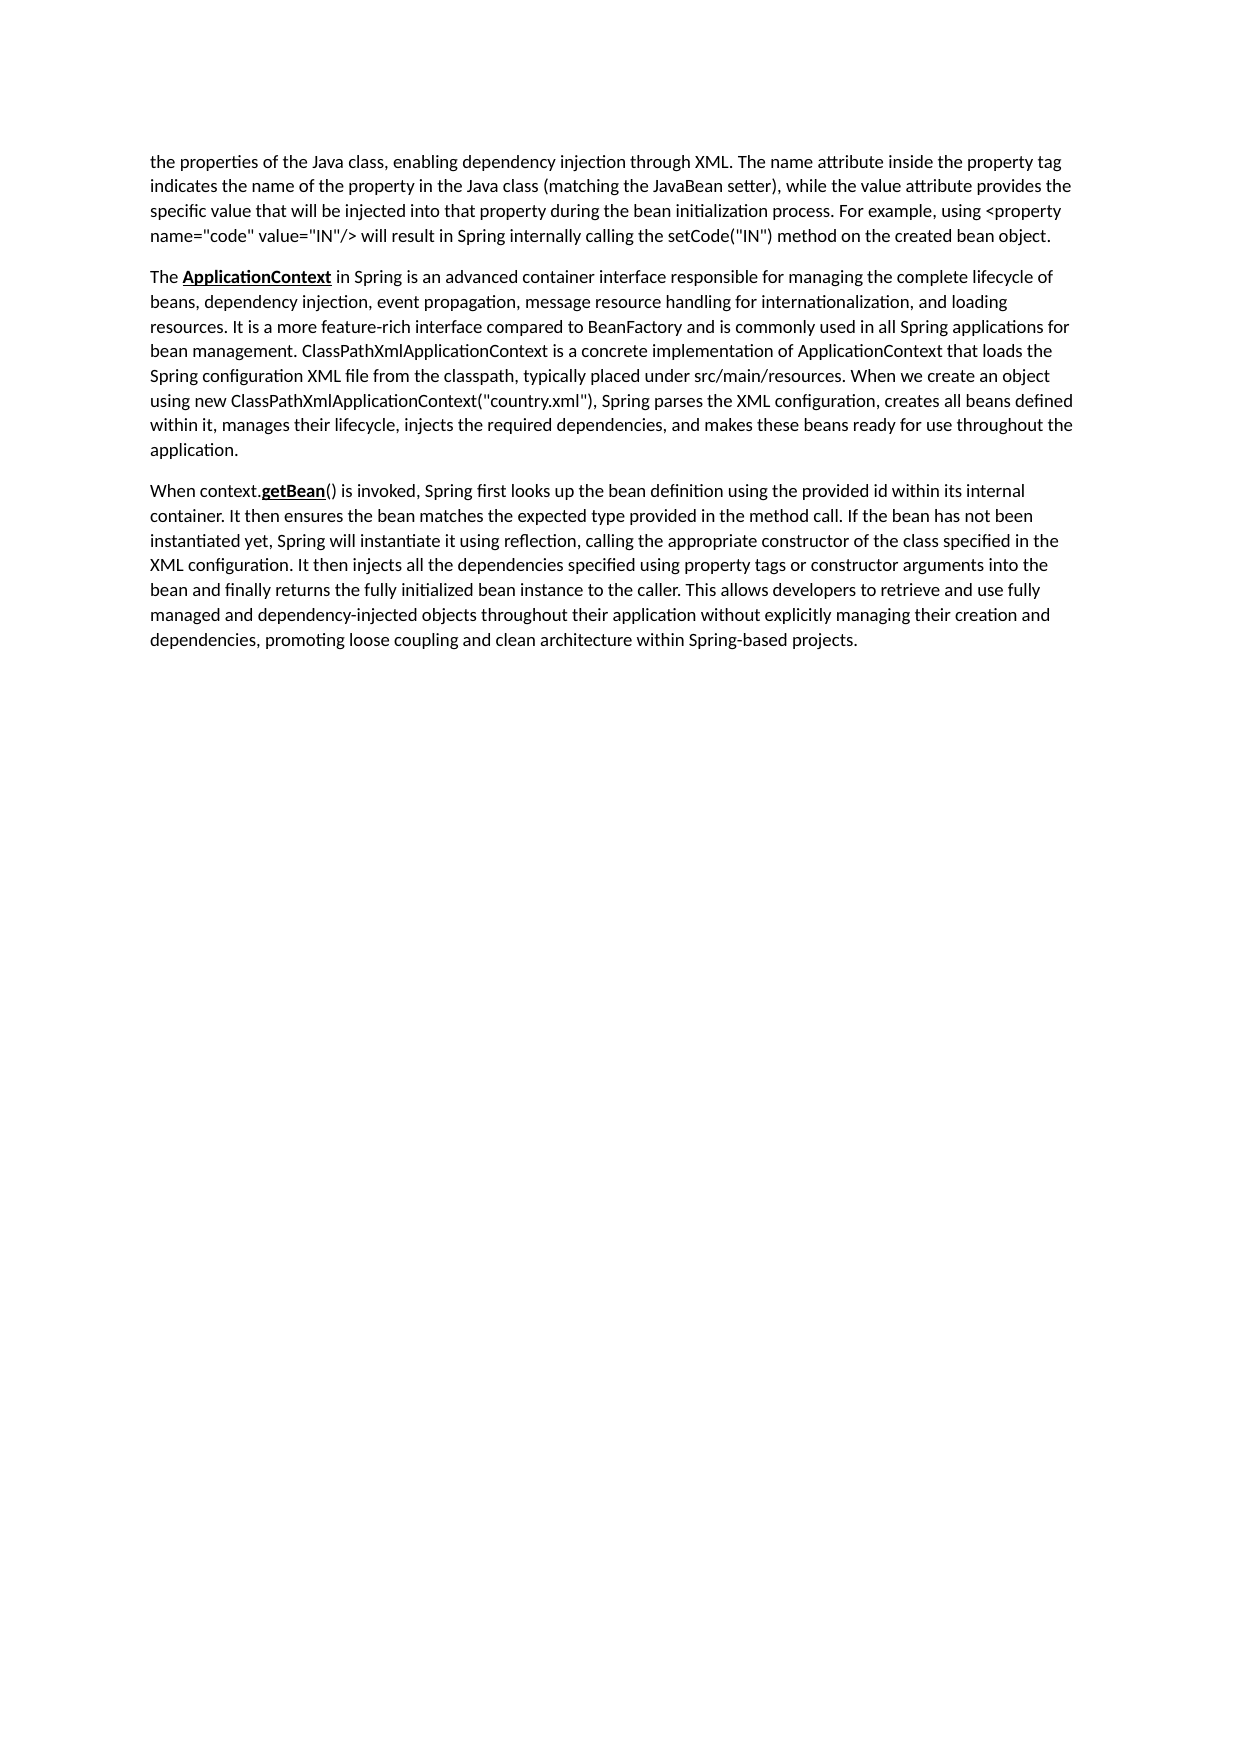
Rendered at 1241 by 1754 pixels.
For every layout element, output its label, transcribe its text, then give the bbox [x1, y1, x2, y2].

text The ApplicationContext in Spring is an advanced container interface responsible for managing the complete lifecycle of beans, dependency injection, event propagation, message resource handling for internationalization, and loading resources. It is a more feature-rich interface compared to BeanFactory and is commonly used in all Spring applications for bean management. ClassPathXmlApplicationContext is a concrete implementation of ApplicationContext that loads the Spring configuration XML file from the classpath, typically placed under src/main/resources. When we create an object using new ClassPathXmlApplicationContext("country.xml"), Spring parses the XML configuration, creates all beans defined within it, manages their lifecycle, injects the required dependencies, and makes these beans ready for use throughout the application. [150, 265, 1090, 461]
text When context.getBean() is invoked, Spring first looks up the bean definition using the provided id within its internal container. It then ensures the bean matches the expected type provided in the method call. If the bean has not been instantiated yet, Spring will instantiate it using reflection, calling the appropriate constructor of the class specified in the XML configuration. It then injects all the dependencies specified using property tags or constructor arguments into the bean and finally returns the fully initialized bean instance to the caller. This allows developers to retrieve and use fully managed and dependency-injected objects throughout their application without explicitly managing their creation and dependencies, promoting loose coupling and clean architecture within Spring-based projects. [150, 479, 1090, 651]
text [150, 150, 1090, 247]
